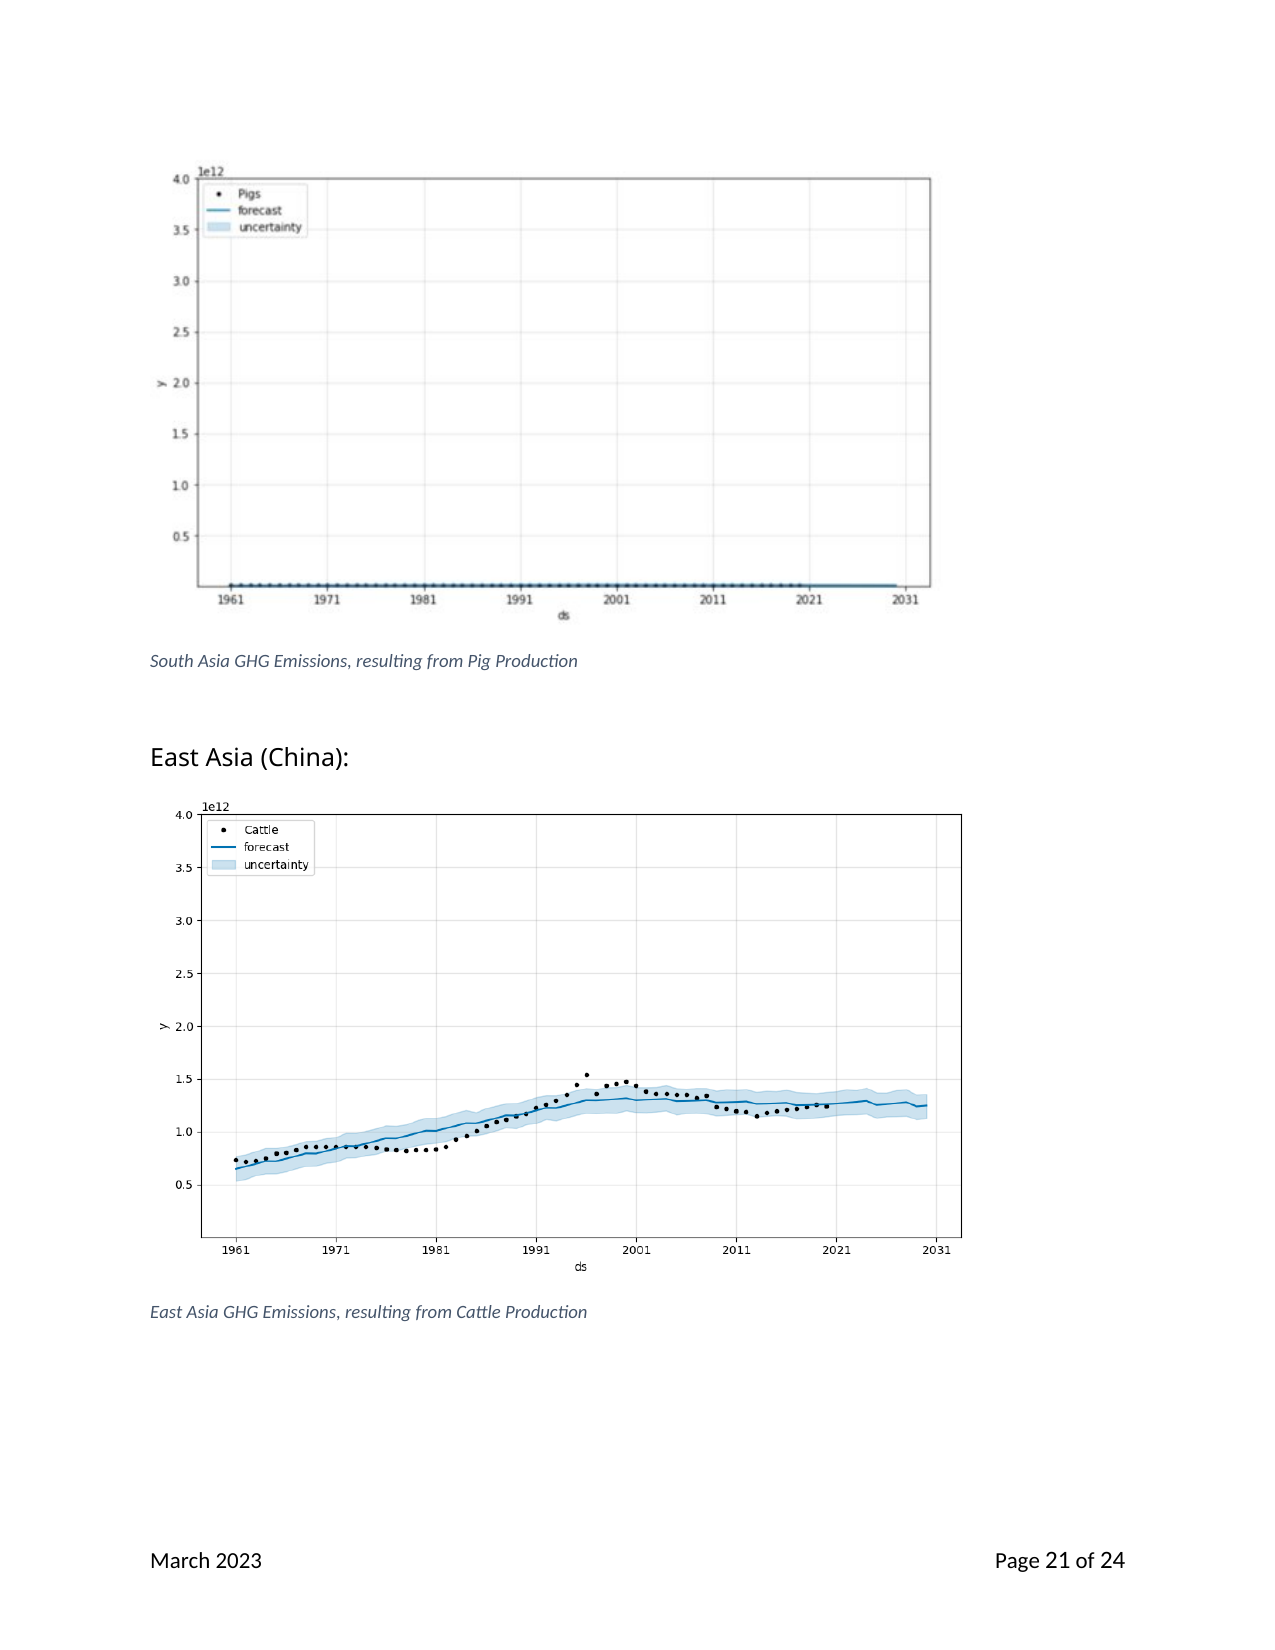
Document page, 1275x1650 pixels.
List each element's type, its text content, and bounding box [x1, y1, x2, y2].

picture [150, 793, 968, 1281]
picture [150, 150, 962, 629]
text East Asia GHG Emissions, resulting from Cattle Production [150, 1300, 1125, 1323]
text South Asia GHG Emissions, resulting from Pig Production [150, 649, 1125, 672]
text East Asia (China): [150, 740, 1125, 774]
